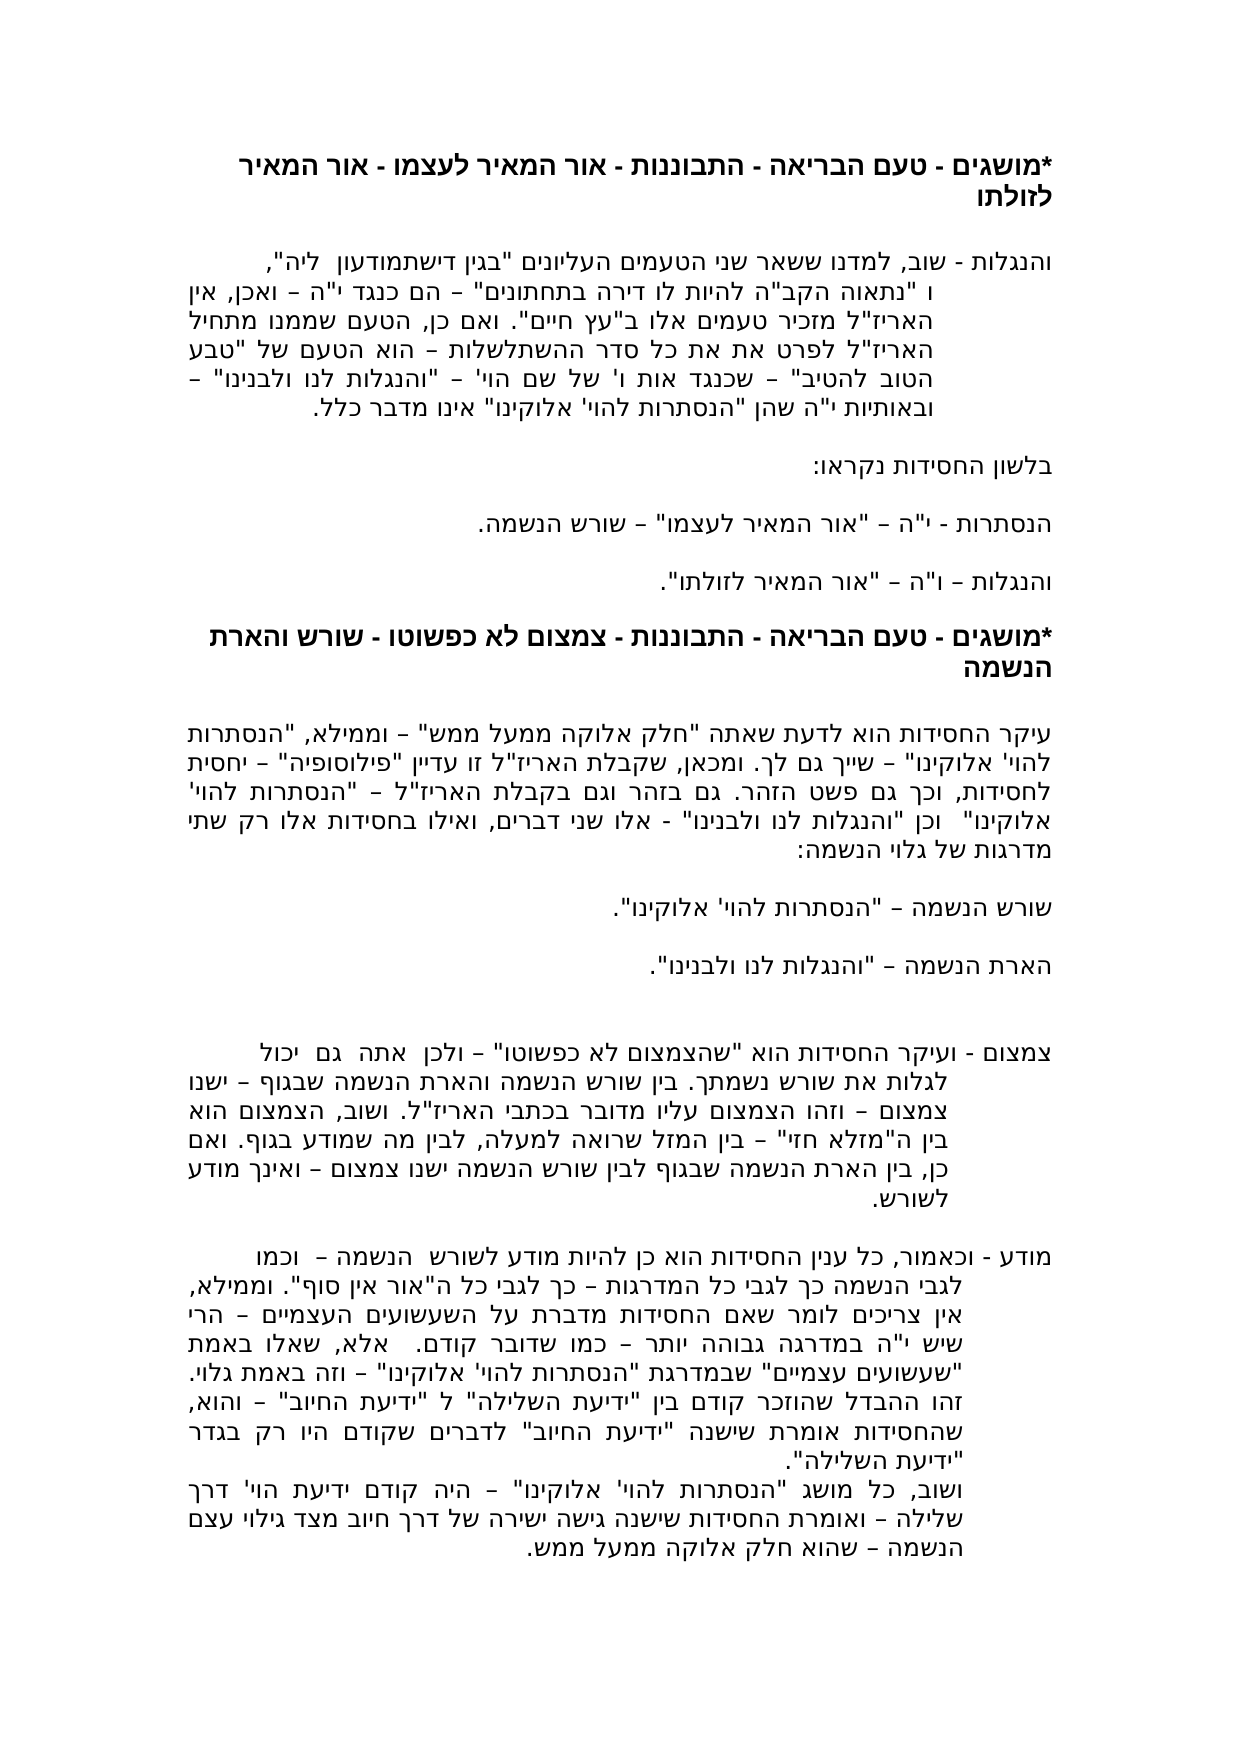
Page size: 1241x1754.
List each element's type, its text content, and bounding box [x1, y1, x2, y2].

text עיקר החסידות הוא לדעת שאתה "חלק אלוקה ממעל ממש" – וממילא, "הנסתרות להוי' אלוקינו" – שייך גם לך. ומכאן, שקבלת האריז"ל זו עדיין "פילוסופיה" – יחסית לחסידות, וכך גם פשט הזהר. גם בזהר וגם בקבלת האריז"ל – "הנסתרות להוי' אלוקינו" וכן "והנגלות לנו ולבנינו" - אלו שני דברים, ואילו בחסידות אלו רק שתי מדרגות של גלוי הנשמה: [187, 719, 1053, 864]
subtitle *מושגים - טעם הבריאה - התבוננות - אור המאיר לעצמו - אור המאיר לזולתו [187, 150, 1053, 212]
text לגבי הנשמה כך לגבי כל המדרגות – כך לגבי כל ה"אור אין סוף". וממילא, אין צריכים לומר שאם החסידות מדברת על השעשועים העצמיים – הרי שיש י"ה במדרגה גבוהה יותר – כמו שדובר קודם. אלא, שאלו באמת "שעשועים עצמיים" שבמדרגת "הנסתרות להוי' אלוקינו" – וזה באמת גלוי. זהו ההבדל שהוזכר קודם בין "ידיעת השלילה" ל "ידיעת החיוב" – והוא, שהחסידות אומרת שישנה "ידיעת החיוב" לדברים שקודם היו רק בגדר "ידיעת השלילה". [187, 1271, 964, 1475]
subtitle *מושגים - טעם הבריאה - התבוננות - צמצום לא כפשוטו - שורש והארת הנשמה [187, 621, 1053, 684]
text ושוב, כל מושג "הנסתרות להוי' אלוקינו" – היה קודם ידיעת הוי' דרך שלילה – ואומרת החסידות שישנה גישה ישירה של דרך חיוב מצד גילוי עצם הנשמה – שהוא חלק אלוקה ממעל ממש. [187, 1475, 964, 1562]
text צמצום - ועיקר החסידות הוא "שהצמצום לא כפשוטו" – ולכן אתה גם יכול [187, 1038, 1053, 1067]
text הנסתרות - י"ה – "אור המאיר לעצמו" – שורש הנשמה. [187, 509, 1053, 538]
text שורש הנשמה – "הנסתרות להוי' אלוקינו". [187, 893, 1053, 922]
text בלשון החסידות נקראו: [187, 451, 1053, 480]
text ו "נתאוה הקב"ה להיות לו דירה בתחתונים" – הם כנגד י"ה – ואכן, אין האריז"ל מזכיר טעמים אלו ב"עץ חיים". ואם כן, הטעם שממנו מתחיל האריז"ל לפרט את את כל סדר ההשתלשלות – הוא הטעם של "טבע הטוב להטיב" – שכנגד אות ו' של שם הוי' – "והנגלות לנו ולבנינו" – ובאותיות י"ה שהן "הנסתרות להוי' אלוקינו" אינו מדבר כלל. [187, 277, 935, 422]
text הארת הנשמה – "והנגלות לנו ולבנינו". [187, 951, 1053, 980]
text לגלות את שורש נשמתך. בין שורש הנשמה והארת הנשמה שבגוף – ישנו צמצום – וזהו הצמצום עליו מדובר בכתבי האריז"ל. ושוב, הצמצום הוא בין ה"מזלא חזי" – בין המזל שרואה למעלה, לבין מה שמודע בגוף. ואם כן, בין הארת הנשמה שבגוף לבין שורש הנשמה ישנו צמצום – ואינך מודע לשורש. [187, 1067, 949, 1213]
text מודע - וכאמור, כל ענין החסידות הוא כן להיות מודע לשורש הנשמה – וכמו [187, 1242, 1053, 1271]
text והנגלות - שוב, למדנו ששאר שני הטעמים העליונים "בגין דישתמודעון ליה", [187, 247, 1053, 277]
text והנגלות – ו"ה – "אור המאיר לזולתו". [187, 567, 1053, 596]
